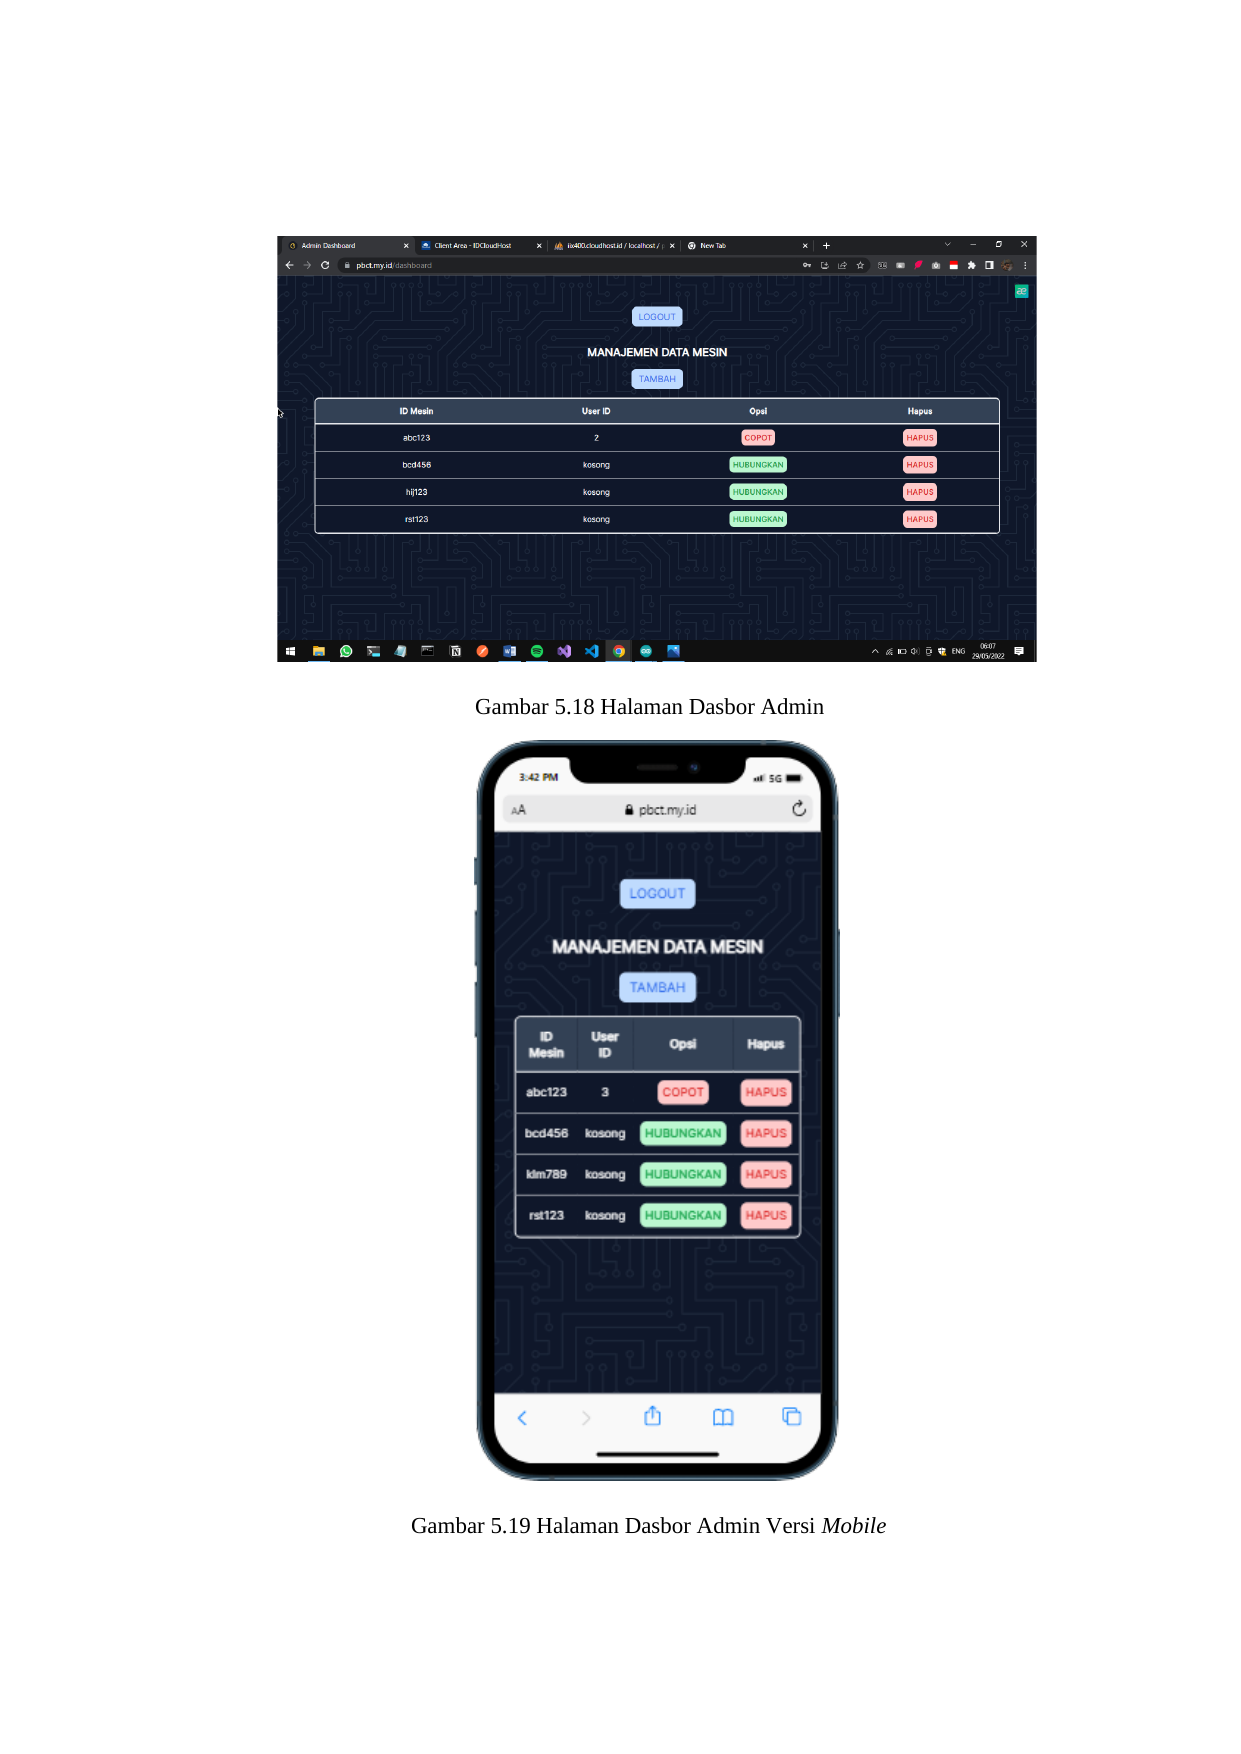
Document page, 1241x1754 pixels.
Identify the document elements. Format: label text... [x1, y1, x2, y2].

picture [277, 236, 1037, 662]
picture [474, 740, 840, 1481]
